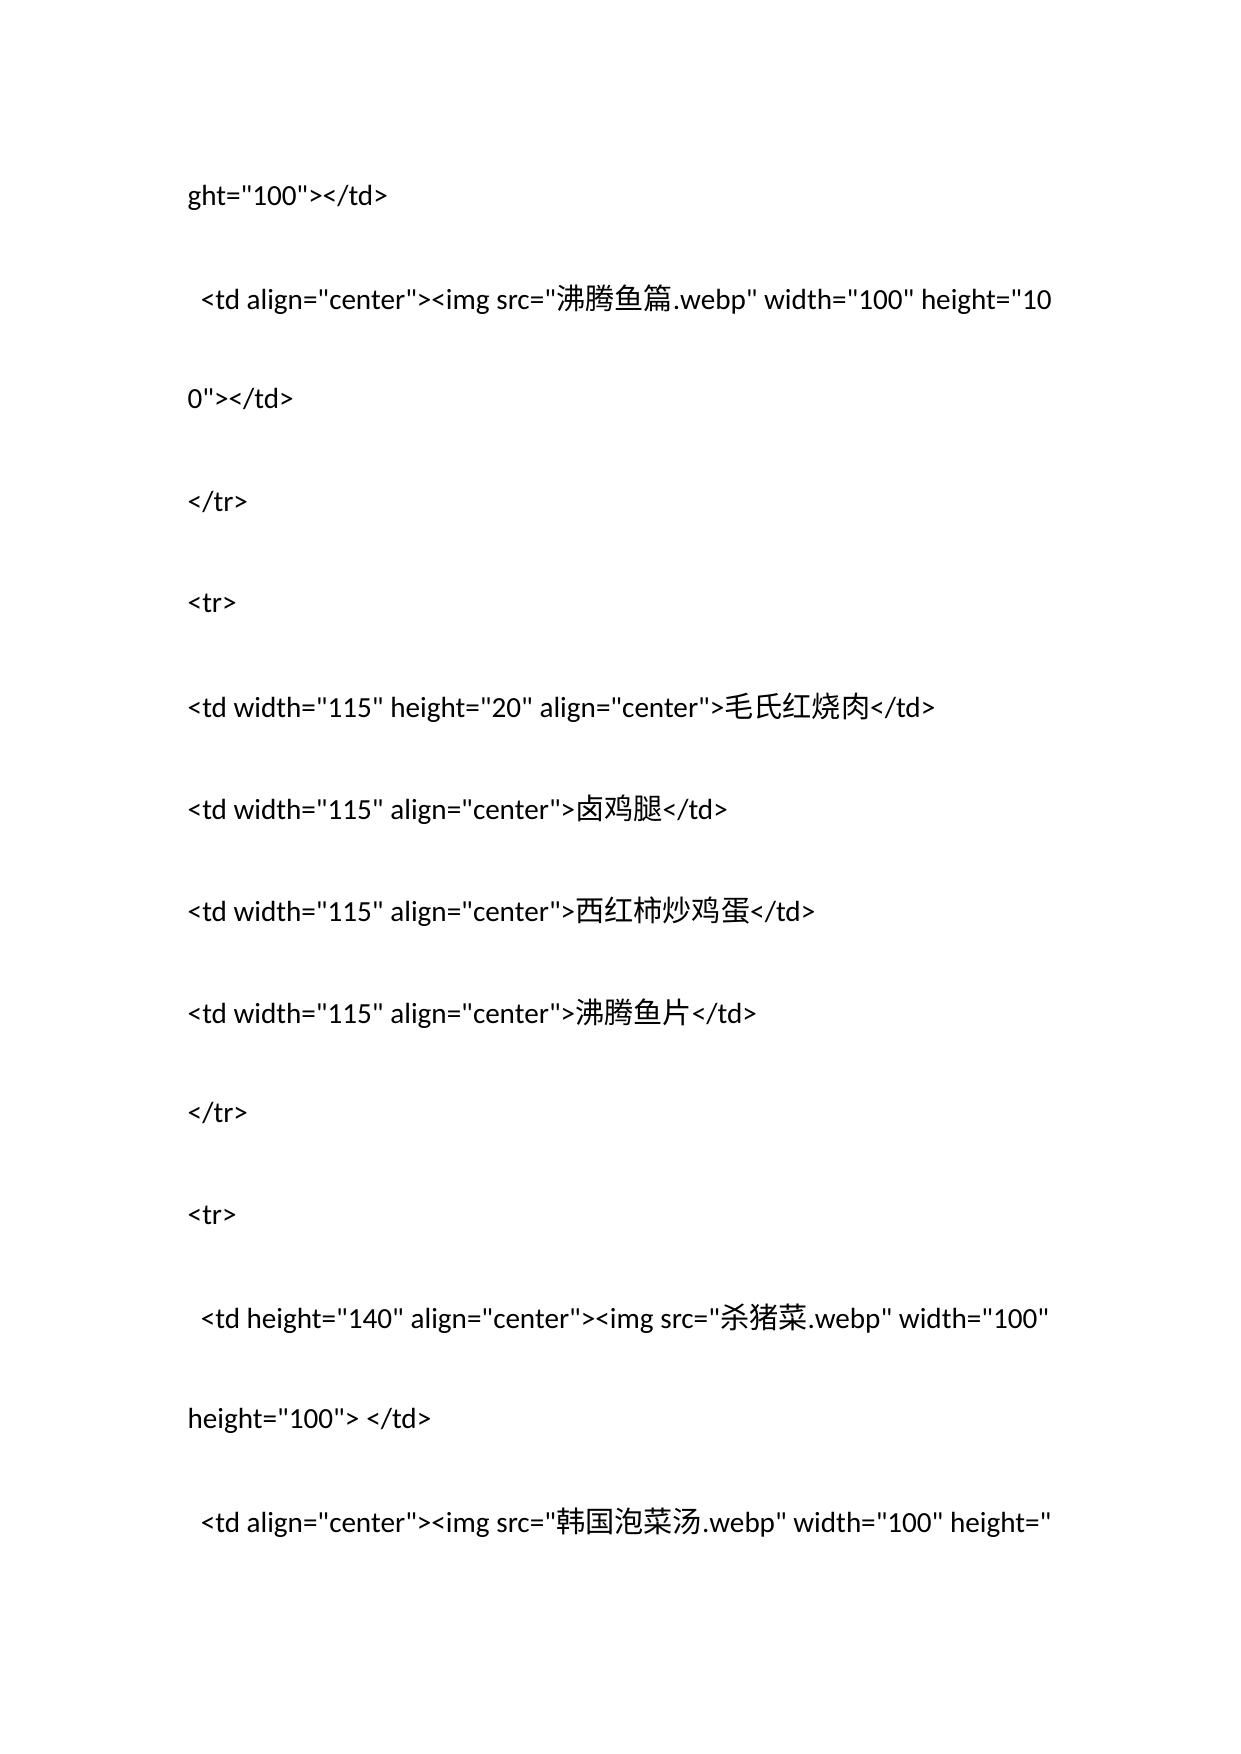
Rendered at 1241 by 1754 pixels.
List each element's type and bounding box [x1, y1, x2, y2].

text [187, 162, 1053, 1553]
